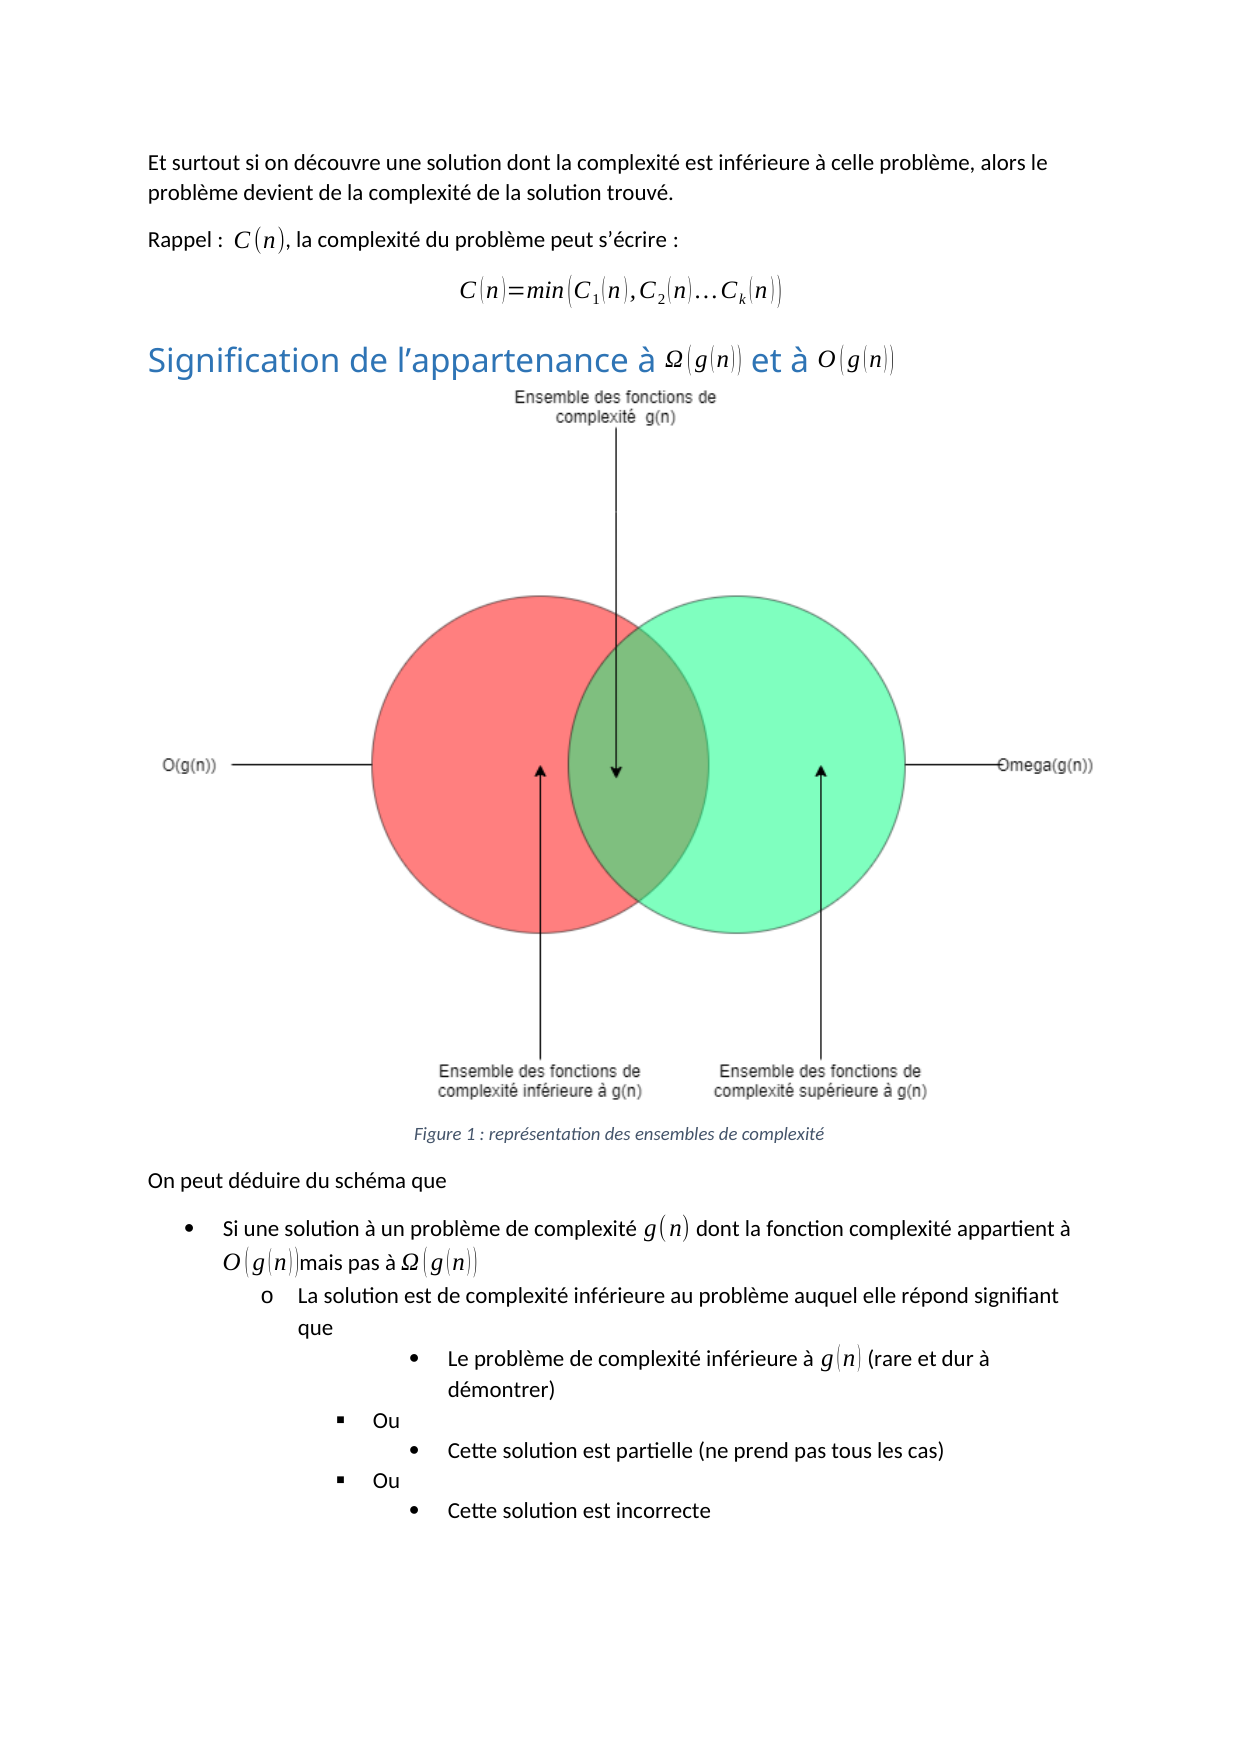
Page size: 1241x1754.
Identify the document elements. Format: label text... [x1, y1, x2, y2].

text Figure 1 : représentation des ensembles de complexité [148, 1122, 1093, 1145]
list Si une solution à un problème de complexité dont la fonction complexité appartient à mais pas à [185, 1213, 1093, 1279]
list Ou [335, 1466, 1093, 1494]
list Cette solution est partielle (ne prend pas tous les cas) [410, 1436, 1093, 1464]
list Cette solution est incorrecte [410, 1496, 1093, 1524]
text Rappel : , la complexité du problème peut s’écrire : [148, 225, 1093, 255]
list Ou [335, 1406, 1093, 1434]
text Et surtout si on découvre une solution dont la complexité est inférieure à celle problème, alors le problème devient de la complexité de la solution trouvé. [148, 148, 1093, 206]
picture [147, 386, 1094, 1104]
list La solution est de complexité inférieure au problème auquel elle répond signifiant que [260, 1281, 1093, 1341]
list Le problème de complexité inférieure à (rare et dur à démontrer) [410, 1343, 1093, 1404]
subtitle Signification de l’appartenance à et à [148, 337, 1093, 382]
text On peut déduire du schéma que [148, 1166, 1093, 1194]
